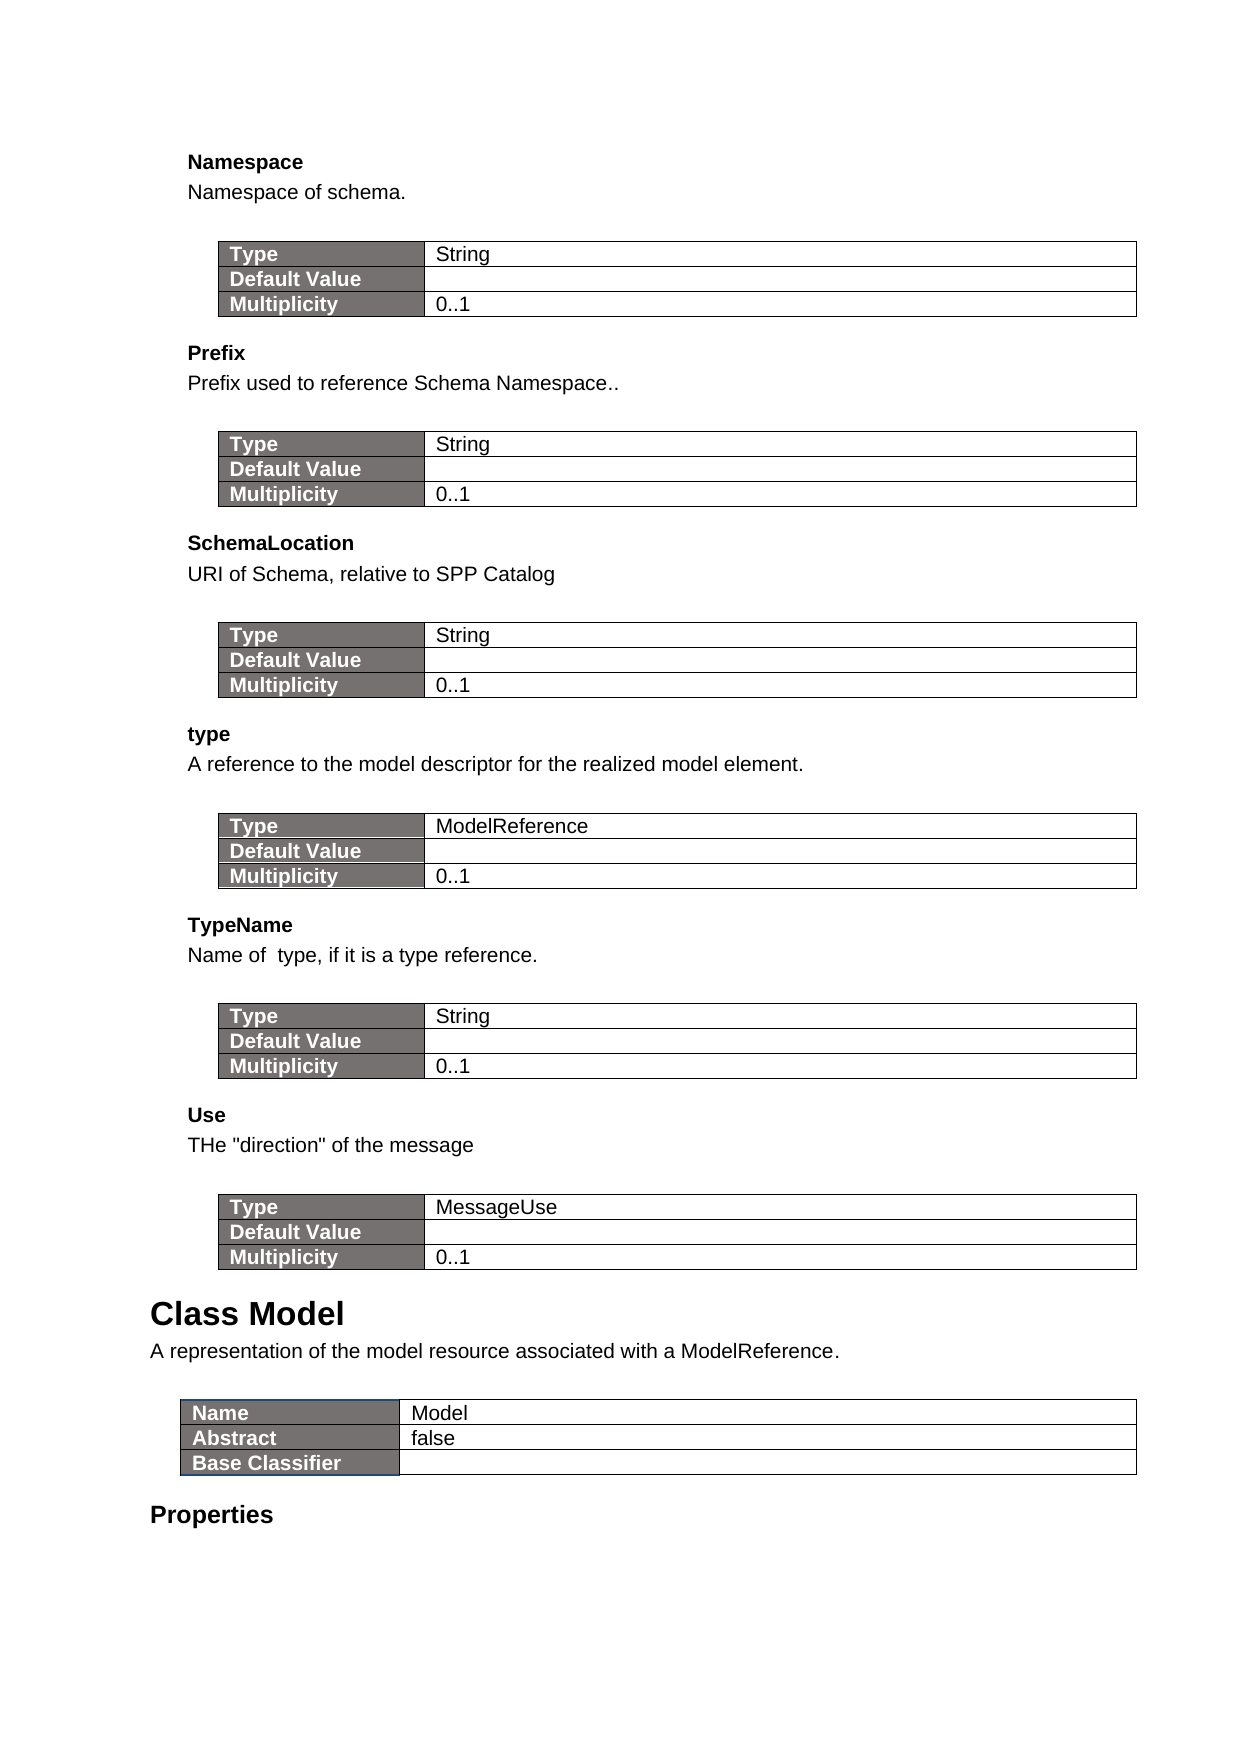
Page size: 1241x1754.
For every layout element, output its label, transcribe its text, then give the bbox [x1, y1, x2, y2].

table_cell Base Classifier [181, 1450, 399, 1474]
table_header String [425, 432, 1136, 456]
subtitle Class Model [150, 1294, 1152, 1332]
table_header Type [219, 623, 424, 647]
text A representation of the model resource associated with a ModelReference. [150, 1338, 1152, 1362]
table_cell [425, 267, 1136, 291]
table_header String [425, 623, 1136, 647]
table_cell 0..1 [425, 1054, 1136, 1078]
table_header MessageUse [425, 1195, 1136, 1219]
text Name of type, if it is a type reference. [187, 943, 1152, 967]
table_header String [425, 1004, 1136, 1028]
table_cell Default Value [219, 1029, 424, 1053]
subtitle Namespace [150, 150, 1152, 174]
table_cell [425, 1029, 1136, 1053]
table_cell [425, 839, 1136, 862]
text THe "direction" of the message [187, 1133, 1152, 1157]
subtitle Use [150, 1103, 1152, 1127]
table_cell Multiplicity [219, 673, 424, 697]
table_cell Default Value [219, 267, 424, 291]
table_cell Default Value [219, 1220, 424, 1244]
table_cell [425, 457, 1136, 481]
table_cell 0..1 [425, 673, 1136, 697]
text A reference to the model descriptor for the realized model element. [187, 752, 1152, 776]
table_cell Multiplicity [219, 1245, 424, 1269]
table_cell 0..1 [425, 1245, 1136, 1269]
table_cell Default Value [219, 839, 424, 862]
table_header Name [181, 1401, 399, 1424]
table_header ModelReference [425, 814, 1136, 837]
subtitle Properties [150, 1500, 1152, 1529]
table_header Type [219, 1004, 424, 1028]
subtitle TypeName [150, 912, 1152, 936]
table_cell Default Value [219, 648, 424, 672]
text URI of Schema, relative to SPP Catalog [187, 561, 1152, 585]
table_cell Multiplicity [219, 292, 424, 316]
table_cell Multiplicity [219, 482, 424, 506]
table_cell Multiplicity [219, 864, 424, 887]
table_cell Abstract [181, 1425, 399, 1449]
table_header String [425, 242, 1136, 266]
table_cell 0..1 [425, 864, 1136, 887]
subtitle Prefix [150, 341, 1152, 364]
table_cell false [400, 1425, 1136, 1449]
table_cell [425, 648, 1136, 672]
table_cell Default Value [219, 457, 424, 481]
table_cell Multiplicity [219, 1054, 424, 1078]
text Namespace of schema. [187, 180, 1152, 204]
table_header Model [400, 1400, 1136, 1424]
table_header Type [219, 432, 424, 456]
table_header Type [219, 814, 424, 837]
text Prefix used to reference Schema Namespace.. [187, 371, 1152, 395]
table_cell 0..1 [425, 292, 1136, 316]
subtitle type [150, 722, 1152, 746]
table_cell 0..1 [425, 482, 1136, 506]
table_cell [400, 1450, 1136, 1474]
subtitle SchemaLocation [150, 531, 1152, 555]
table_cell [425, 1220, 1136, 1244]
table_header Type [219, 242, 424, 266]
table_header Type [219, 1195, 424, 1219]
